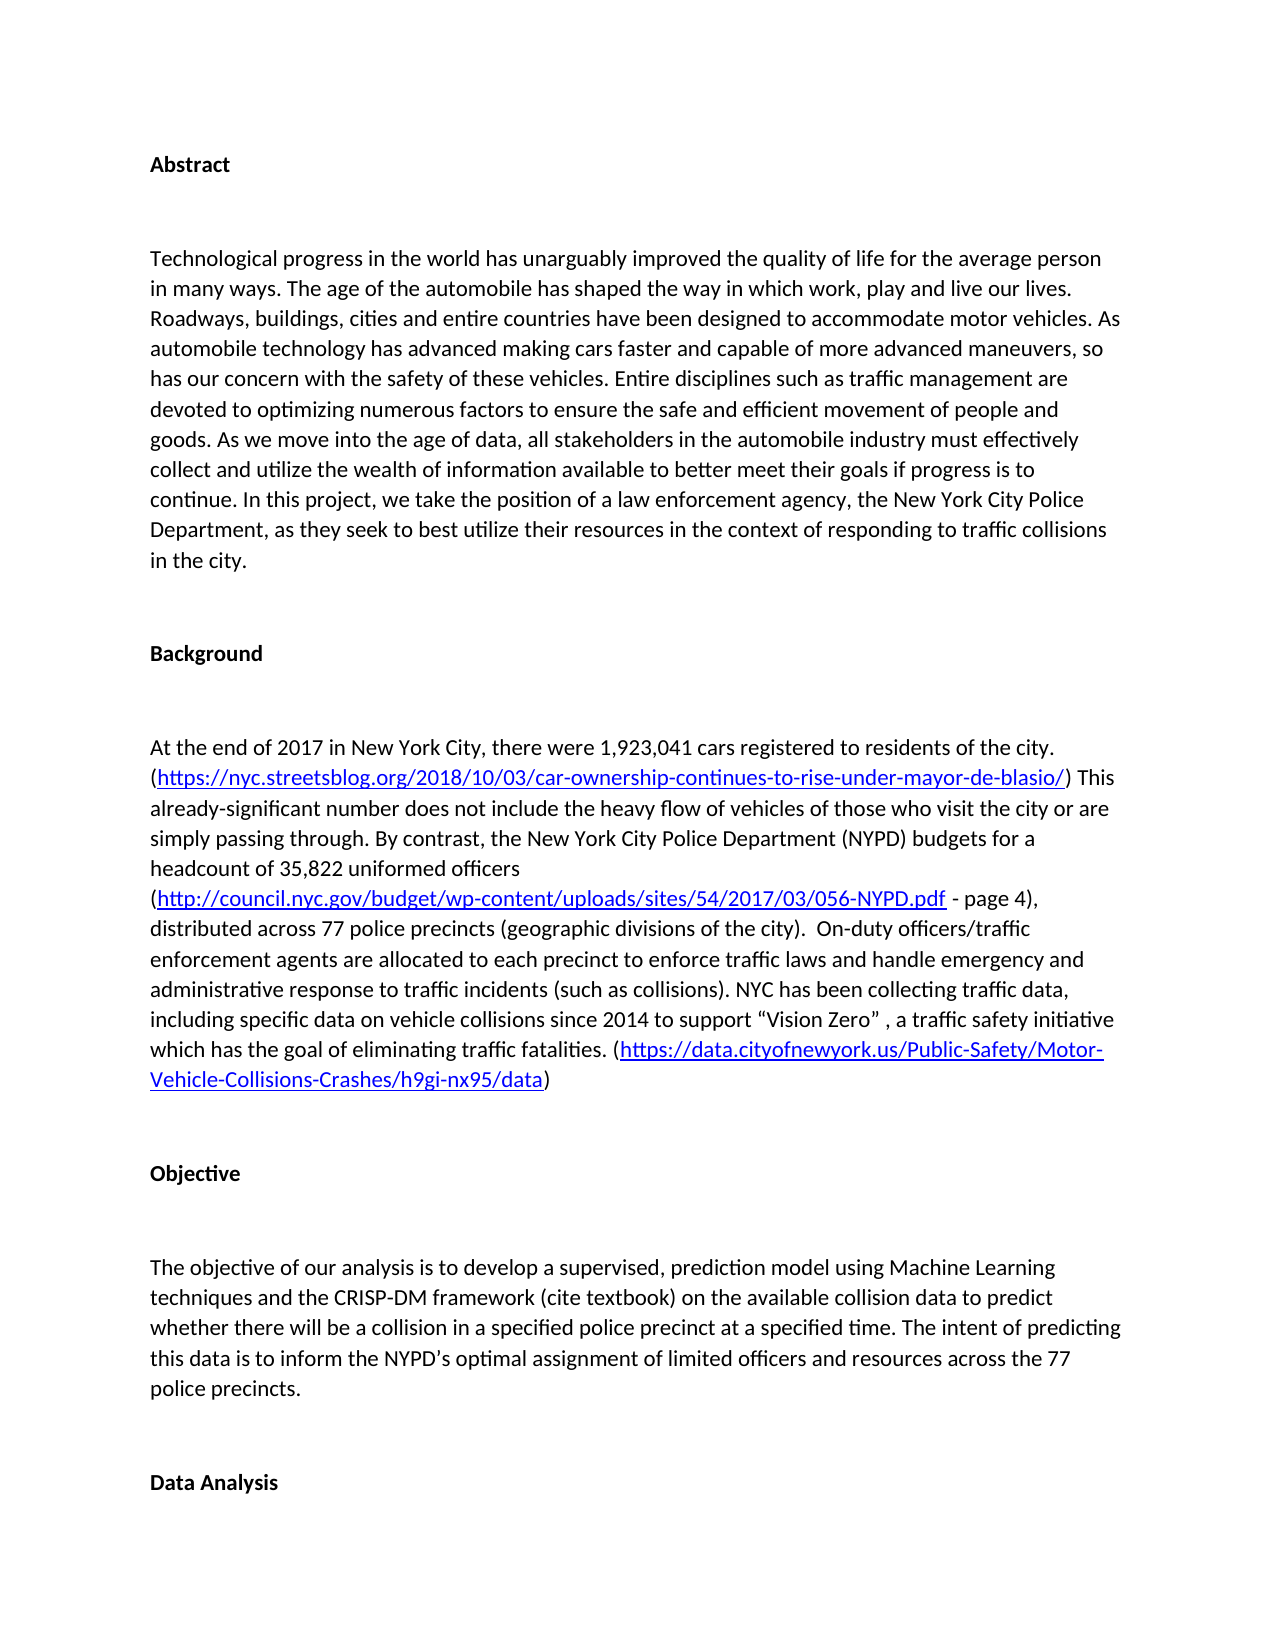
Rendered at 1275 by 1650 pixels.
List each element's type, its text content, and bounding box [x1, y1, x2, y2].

text Data Analysis [150, 1468, 1125, 1496]
text The objective of our analysis is to develop a supervised, prediction model using Machine Learning techniques and the CRISP-DM framework (cite textbook) on the available collision data to predict whether there will be a collision in a specified police precinct at a specified time. The intent of predicting this data is to inform the NYPD’s optimal assignment of limited officers and resources across the 77 police precincts. [150, 1253, 1125, 1402]
text Background [150, 639, 1125, 668]
text Objective [150, 1159, 1125, 1187]
text Abstract [150, 150, 1125, 178]
text At the end of 2017 in New York City, there were 1,923,041 cars registered to residents of the city. (https://nyc.streetsblog.org/2018/10/03/car-ownership-continues-to-rise-under-mayor-de-blasio/) This already-significant number does not include the heavy flow of vehicles of those who visit the city or are simply passing through. By contrast, the New York City Police Department (NYPD) budgets for a headcount of 35,822 uniformed officers (http://council.nyc.gov/budget/wp-content/uploads/sites/54/2017/03/056-NYPD.pdf - page 4), distributed across 77 police precincts (geographic divisions of the city). On-duty officers/traffic enforcement agents are allocated to each precinct to enforce traffic laws and handle emergency and administrative response to traffic incidents (such as collisions). NYC has been collecting traffic data, including specific data on vehicle collisions since 2014 to support “Vision Zero” , a traffic safety initiative which has the goal of eliminating traffic fatalities. (https://data.cityofnewyork.us/Public-Safety/Motor-Vehicle-Collisions-Crashes/h9gi-nx95/data) [150, 733, 1125, 1094]
text Technological progress in the world has unarguably improved the quality of life for the average person in many ways. The age of the automobile has shaped the way in which work, play and live our lives. Roadways, buildings, cities and entire countries have been designed to accommodate motor vehicles. As automobile technology has advanced making cars faster and capable of more advanced maneuvers, so has our concern with the safety of these vehicles. Entire disciplines such as traffic management are devoted to optimizing numerous factors to ensure the safe and efficient movement of people and goods. As we move into the age of data, all stakeholders in the automobile industry must effectively collect and utilize the wealth of information available to better meet their goals if progress is to continue. In this project, we take the position of a law enforcement agency, the New York City Police Department, as they seek to best utilize their resources in the context of responding to traffic collisions in the city. [150, 244, 1125, 574]
